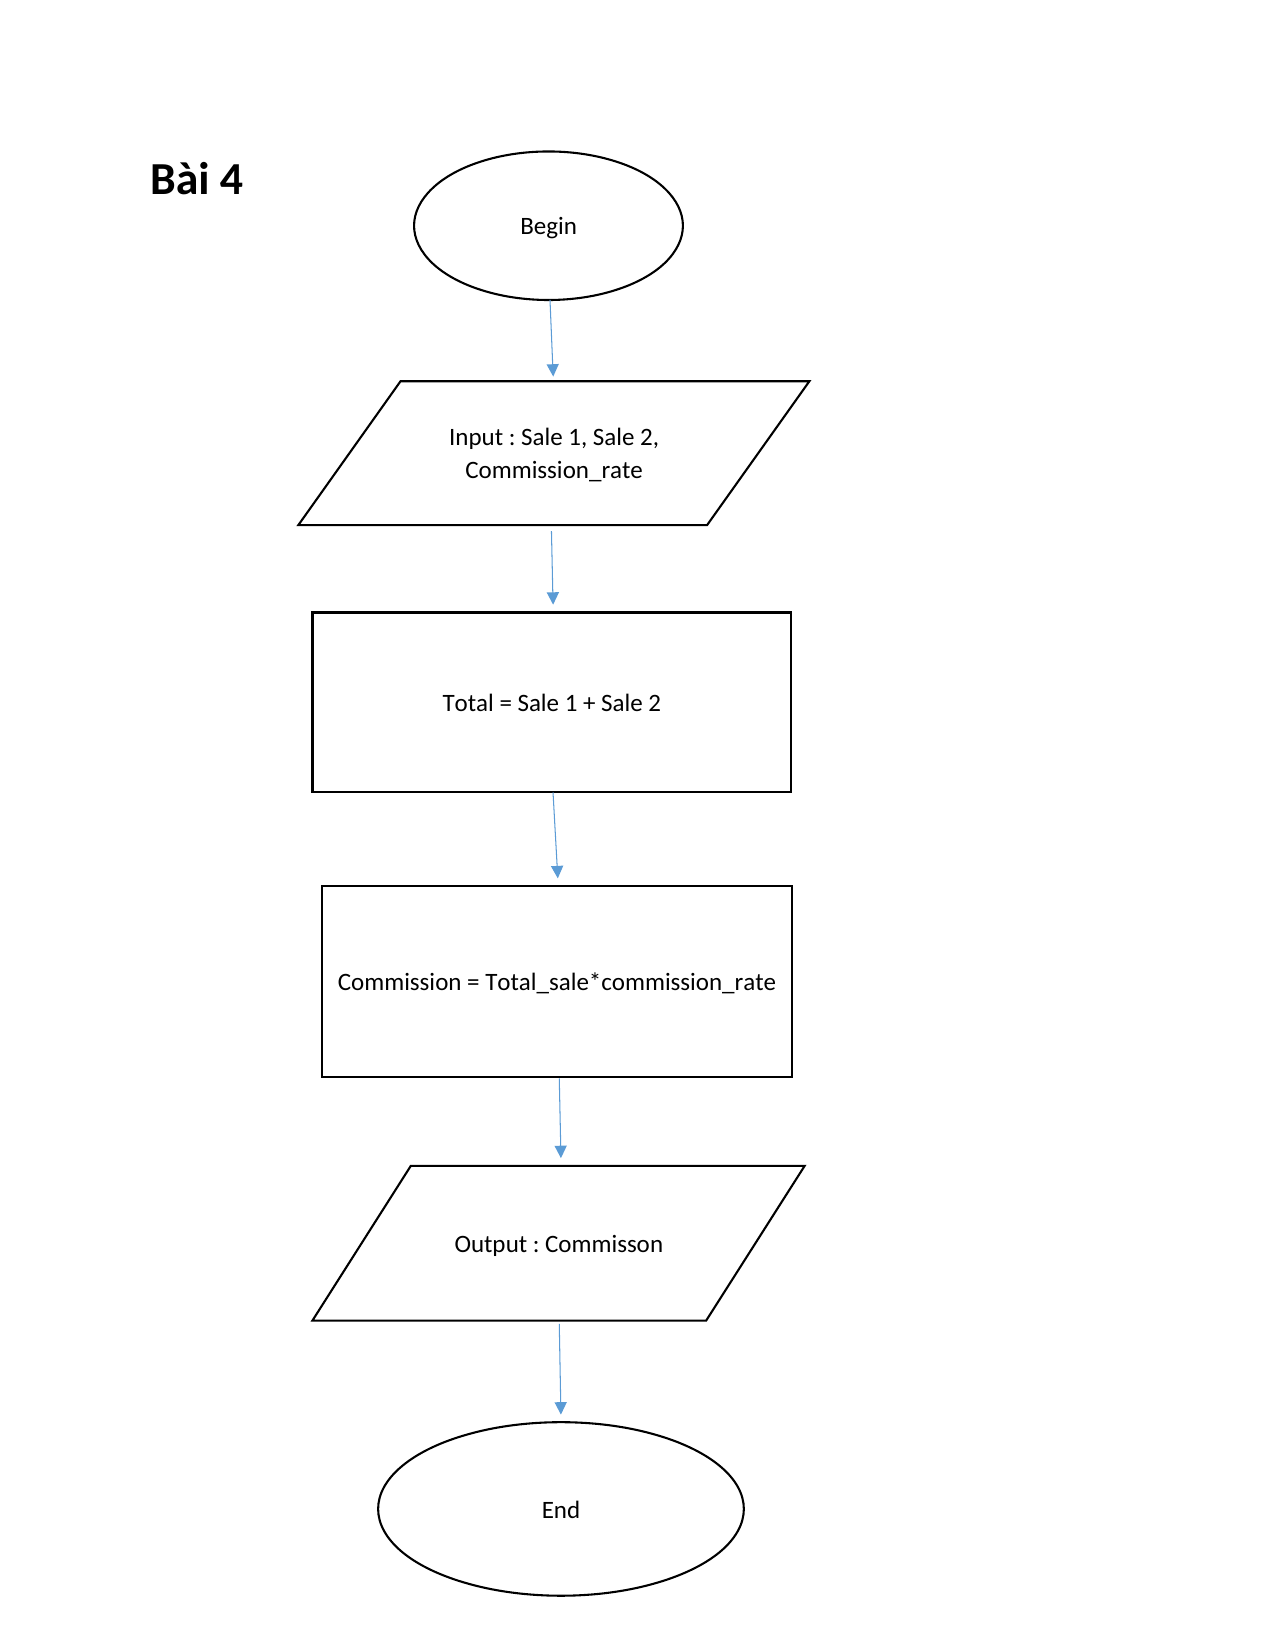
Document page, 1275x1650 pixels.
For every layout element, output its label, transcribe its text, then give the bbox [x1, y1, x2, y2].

text Bài 4 [566, 150, 1125, 206]
text Bài 4 [150, 150, 531, 206]
